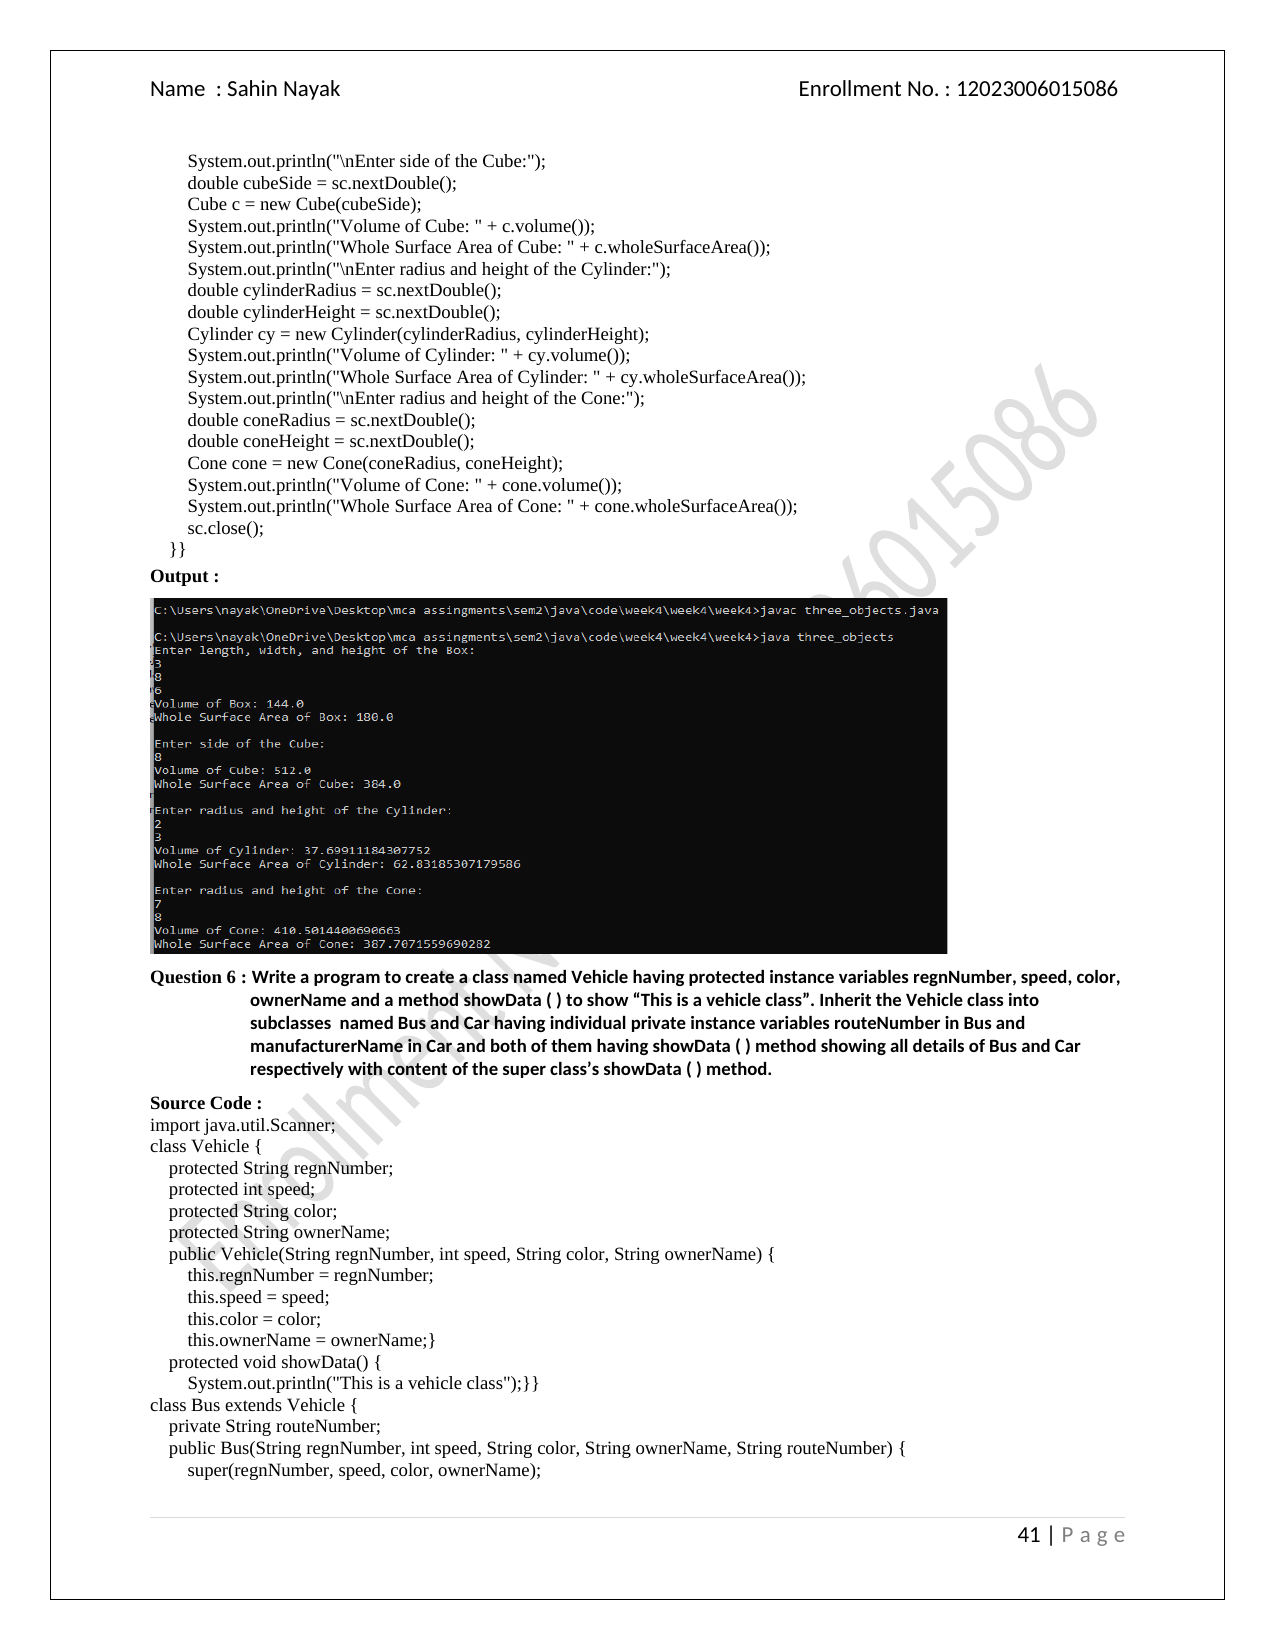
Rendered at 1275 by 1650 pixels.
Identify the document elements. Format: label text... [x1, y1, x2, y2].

text System.out.println("Whole Surface Area of Cone: " + cone.wholeSurfaceArea()); [150, 495, 1125, 517]
text public Bus(String regnNumber, int speed, String color, String ownerName, String routeNumber) { [150, 1437, 1125, 1458]
text System.out.println("Whole Surface Area of Cylinder: " + cy.wholeSurfaceArea()); [150, 366, 1125, 387]
text Cube c = new Cube(cubeSide); [150, 193, 1125, 215]
text Source Code : [150, 1092, 1125, 1113]
text System.out.println("This is a vehicle class");}} [150, 1372, 1125, 1394]
text System.out.println("Volume of Cylinder: " + cy.volume()); [150, 344, 1125, 366]
text double coneHeight = sc.nextDouble(); [150, 430, 1125, 452]
text this.ownerName = ownerName;} [150, 1329, 1125, 1351]
text Cylinder cy = new Cylinder(cylinderRadius, cylinderHeight); [150, 322, 1125, 344]
text protected String color; [150, 1200, 1125, 1221]
text public Vehicle(String regnNumber, int speed, String color, String ownerName) { [150, 1243, 1125, 1264]
text System.out.println("Volume of Cube: " + c.volume()); [150, 215, 1125, 236]
text double cylinderHeight = sc.nextDouble(); [150, 301, 1125, 322]
text this.regnNumber = regnNumber; [150, 1264, 1125, 1286]
text this.color = color; [150, 1307, 1125, 1329]
text this.speed = speed; [150, 1286, 1125, 1307]
text ownerName and a method showData ( ) to show “This is a vehicle class”. Inherit the Vehicle class into subclasses named Bus and Car having individual private instance variables routeNumber in Bus and manufacturerName in Car and both of them having showData ( ) method showing all details of Bus and Car respectively with content of the super class’s showData ( ) method. [250, 988, 1125, 1080]
text protected void showData() { [150, 1351, 1125, 1372]
text class Bus extends Vehicle { [150, 1394, 1125, 1415]
text class Vehicle { [150, 1135, 1125, 1157]
text private String routeNumber; [150, 1415, 1125, 1437]
text double cylinderRadius = sc.nextDouble(); [150, 279, 1125, 301]
text System.out.println("\nEnter side of the Cube:"); [150, 150, 1125, 172]
text Question 6 : Write a program to create a class named Vehicle having protected instance variables regnNumber, speed, color, [150, 965, 1125, 988]
text super(regnNumber, speed, color, ownerName); [150, 1458, 1125, 1480]
text Output : [150, 564, 1125, 586]
text protected int speed; [150, 1178, 1125, 1200]
text protected String ownerName; [150, 1221, 1125, 1243]
text System.out.println("\nEnter radius and height of the Cone:"); [150, 387, 1125, 409]
text sc.close(); [150, 517, 1125, 538]
text import java.util.Scanner; [150, 1113, 1125, 1135]
text System.out.println("\nEnter radius and height of the Cylinder:"); [150, 258, 1125, 279]
text double coneRadius = sc.nextDouble(); [150, 409, 1125, 430]
text }} [150, 538, 1125, 560]
text System.out.println("Volume of Cone: " + cone.volume()); [150, 473, 1125, 495]
text double cubeSide = sc.nextDouble(); [150, 172, 1125, 193]
text System.out.println("Whole Surface Area of Cube: " + c.wholeSurfaceArea()); [150, 236, 1125, 258]
text Cone cone = new Cone(coneRadius, coneHeight); [150, 452, 1125, 473]
picture [150, 598, 948, 954]
text protected String regnNumber; [150, 1157, 1125, 1178]
